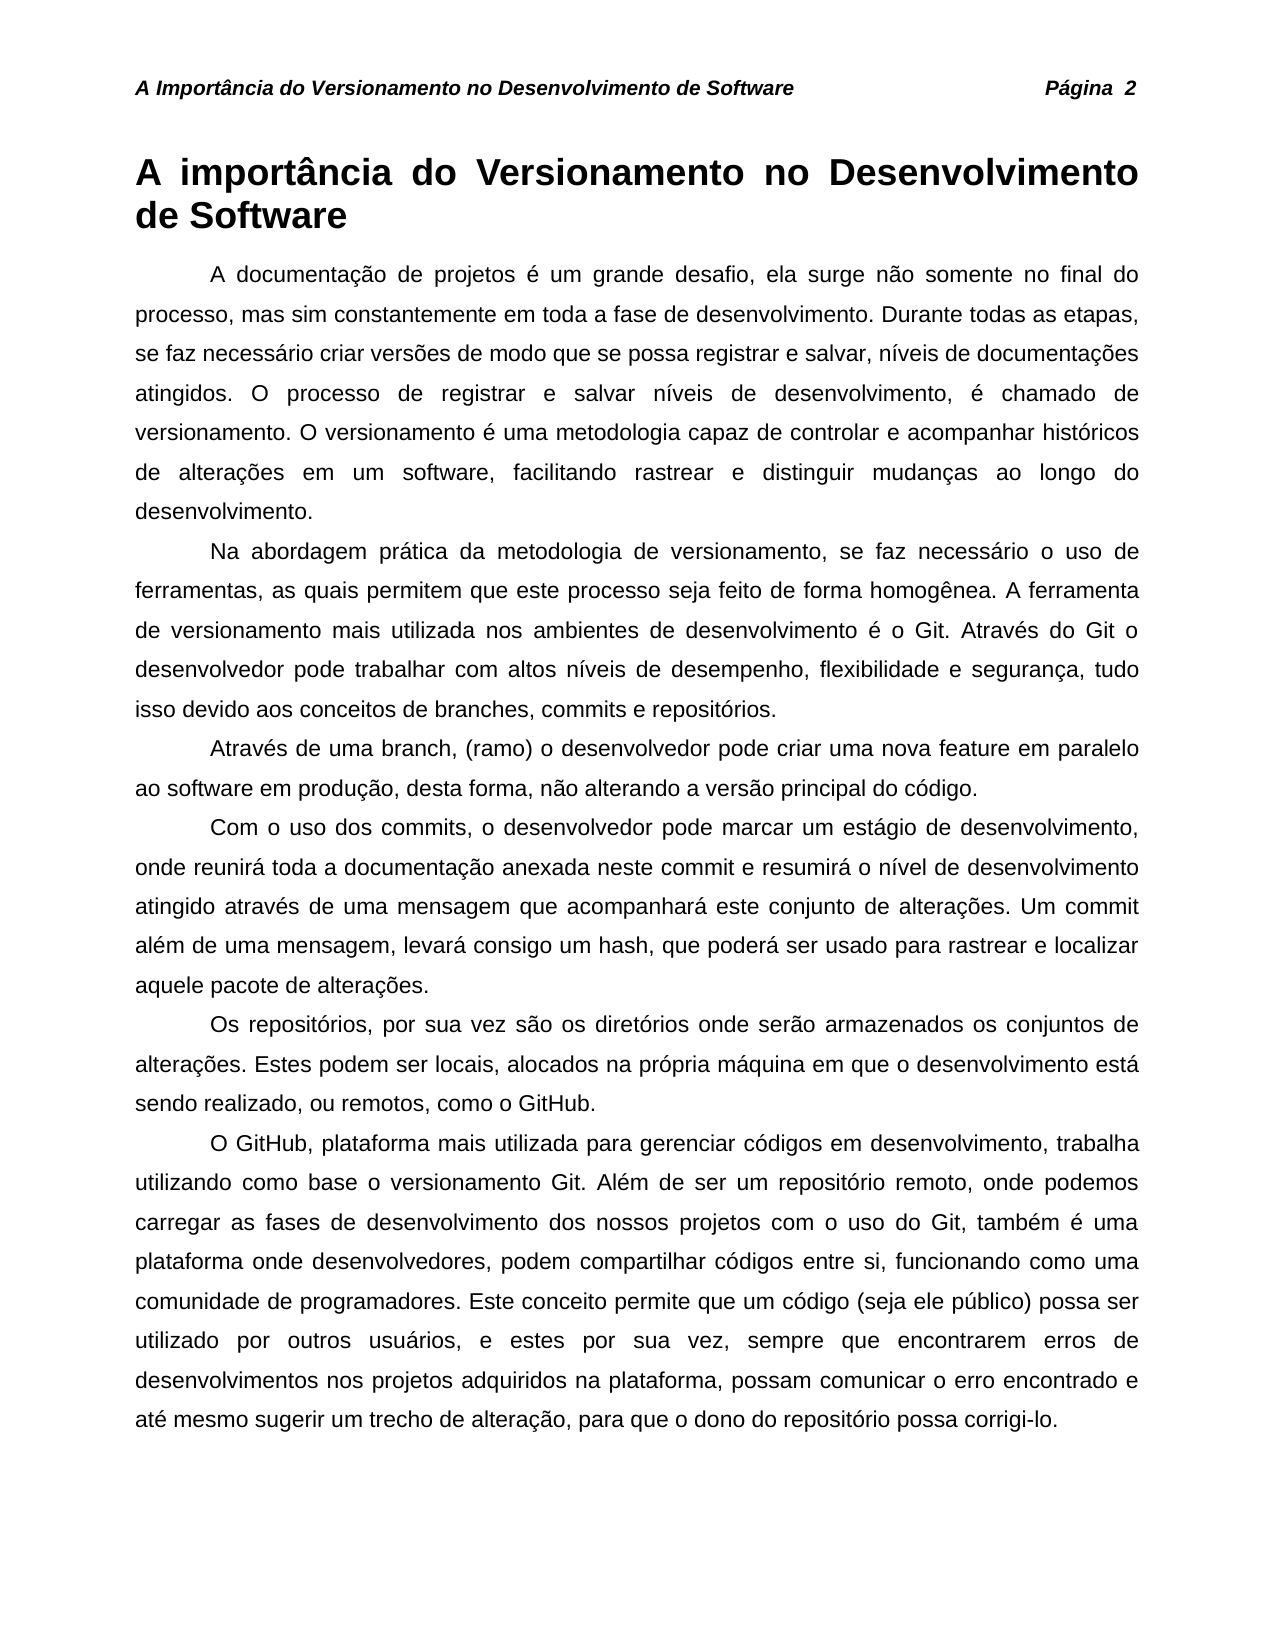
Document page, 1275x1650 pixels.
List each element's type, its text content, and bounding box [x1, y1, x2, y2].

text Através de uma branch, (ramo) o desenvolvedor pode criar uma nova feature em paralelo ao software em produção, desta forma, não alterando a versão principal do código. [135, 735, 1140, 801]
text O GitHub, plataforma mais utilizada para gerenciar códigos em desenvolvimento, trabalha utilizando como base o versionamento Git. Além de ser um repositório remoto, onde podemos carregar as fases de desenvolvimento dos nossos projetos com o uso do Git, também é uma plataforma onde desenvolvedores, podem compartilhar códigos entre si, funcionando como uma comunidade de programadores. Este conceito permite que um código (seja ele público) possa ser utilizado por outros usuários, e estes por sua vez, sempre que encontrarem erros de desenvolvimentos nos projetos adquiridos na plataforma, possam comunicar o erro encontrado e até mesmo sugerir um trecho de alteração, para que o dono do repositório possa corrigi-lo. [135, 1130, 1140, 1432]
text A documentação de projetos é um grande desafio, ela surge não somente no final do processo, mas sim constantemente em toda a fase de desenvolvimento. Durante todas as etapas, se faz necessário criar versões de modo que se possa registrar e salvar, níveis de documentações atingidos. O processo de registrar e salvar níveis de desenvolvimento, é chamado de versionamento. O versionamento é uma metodologia capaz de controlar e acompanhar históricos de alterações em um software, facilitando rastrear e distinguir mudanças ao longo do desenvolvimento. [135, 261, 1140, 524]
text Os repositórios, por sua vez são os diretórios onde serão armazenados os conjuntos de alterações. Estes podem ser locais, alocados na própria máquina em que o desenvolvimento está sendo realizado, ou remotos, como o GitHub. [135, 1011, 1140, 1117]
text Na abordagem prática da metodologia de versionamento, se faz necessário o uso de ferramentas, as quais permitem que este processo seja feito de forma homogênea. A ferramenta de versionamento mais utilizada nos ambientes de desenvolvimento é o Git. Através do Git o desenvolvedor pode trabalhar com altos níveis de desempenho, flexibilidade e segurança, tudo isso devido aos conceitos de branches, commits e repositórios. [135, 538, 1140, 722]
text Com o uso dos commits, o desenvolvedor pode marcar um estágio de desenvolvimento, onde reunirá toda a documentação anexada neste commit e resumirá o nível de desenvolvimento atingido através de uma mensagem que acompanhará este conjunto de alterações. Um commit além de uma mensagem, levará consigo um hash, que poderá ser usado para rastrear e localizar aquele pacote de alterações. [135, 814, 1140, 998]
subtitle A importância do Versionamento no Desenvolvimento de Software [135, 150, 1140, 236]
